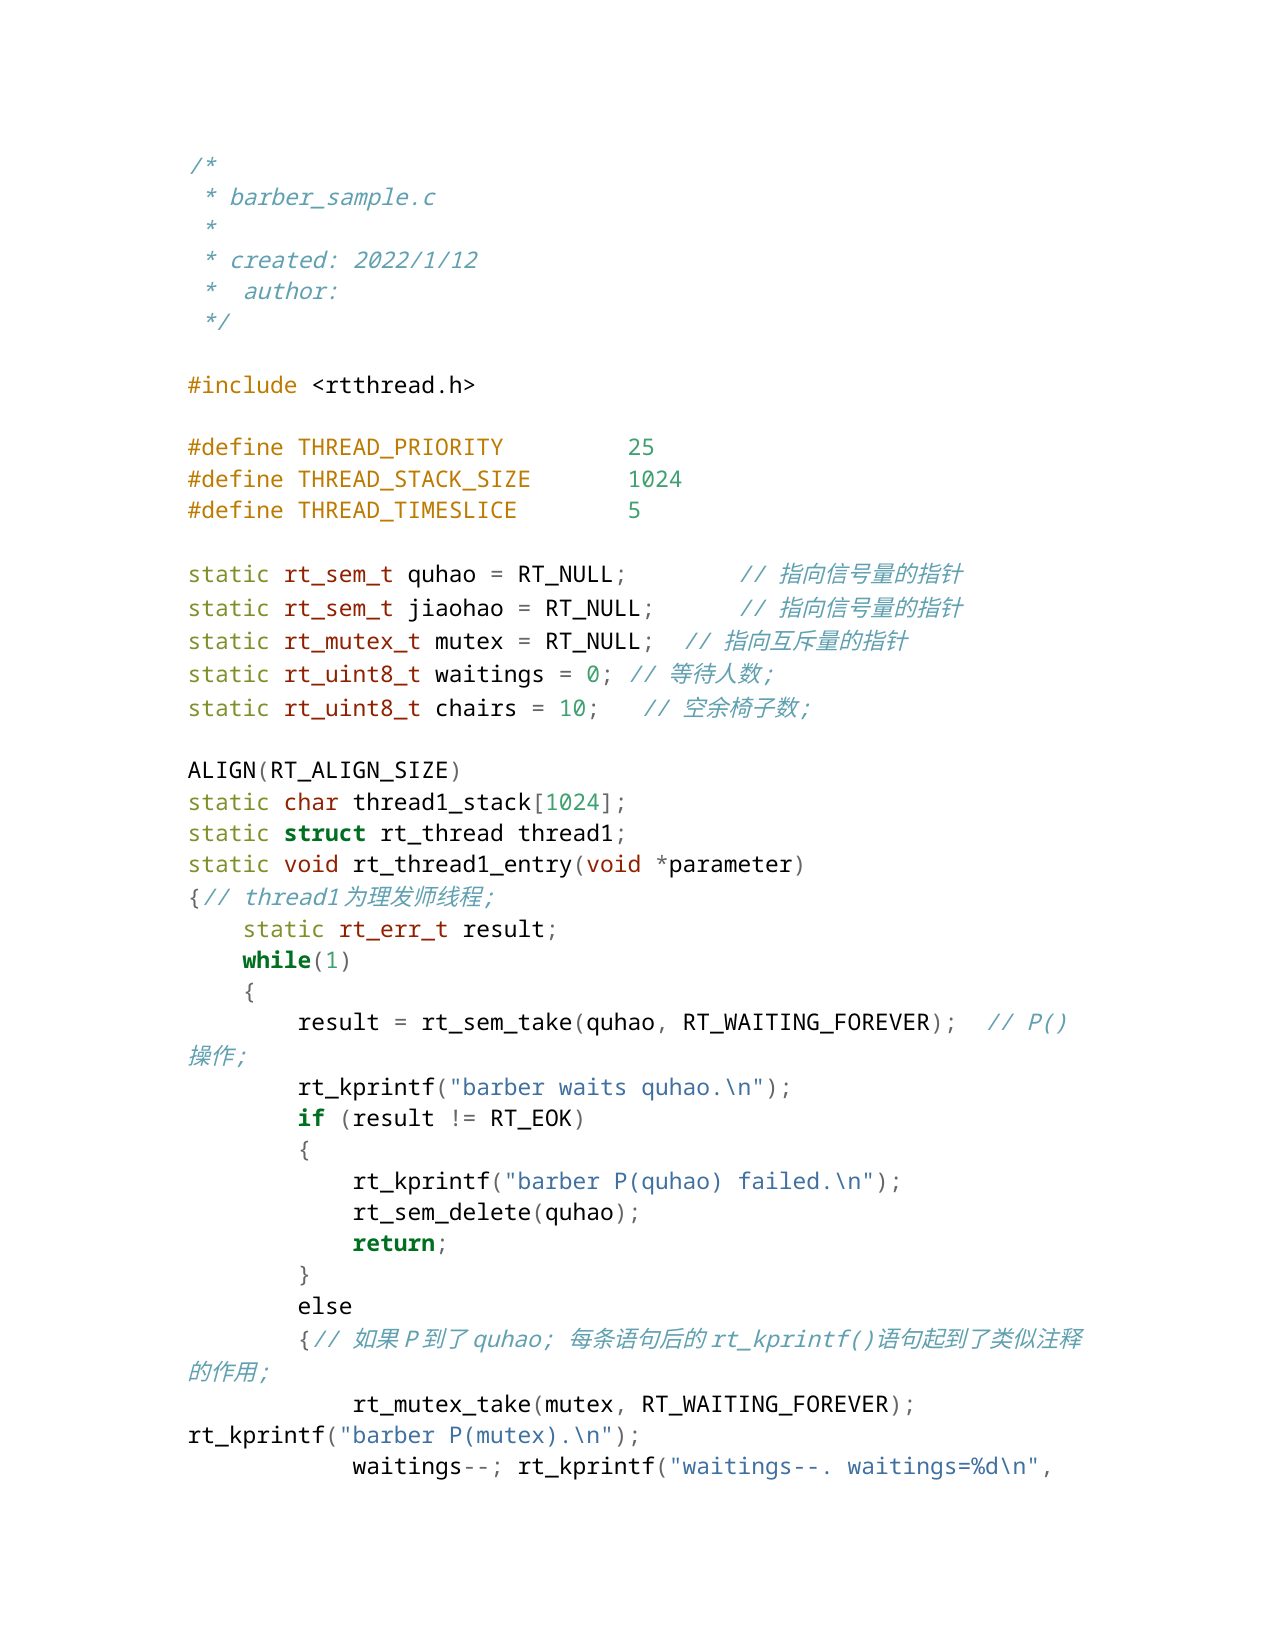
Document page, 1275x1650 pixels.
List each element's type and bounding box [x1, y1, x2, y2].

text [187, 150, 1087, 1481]
